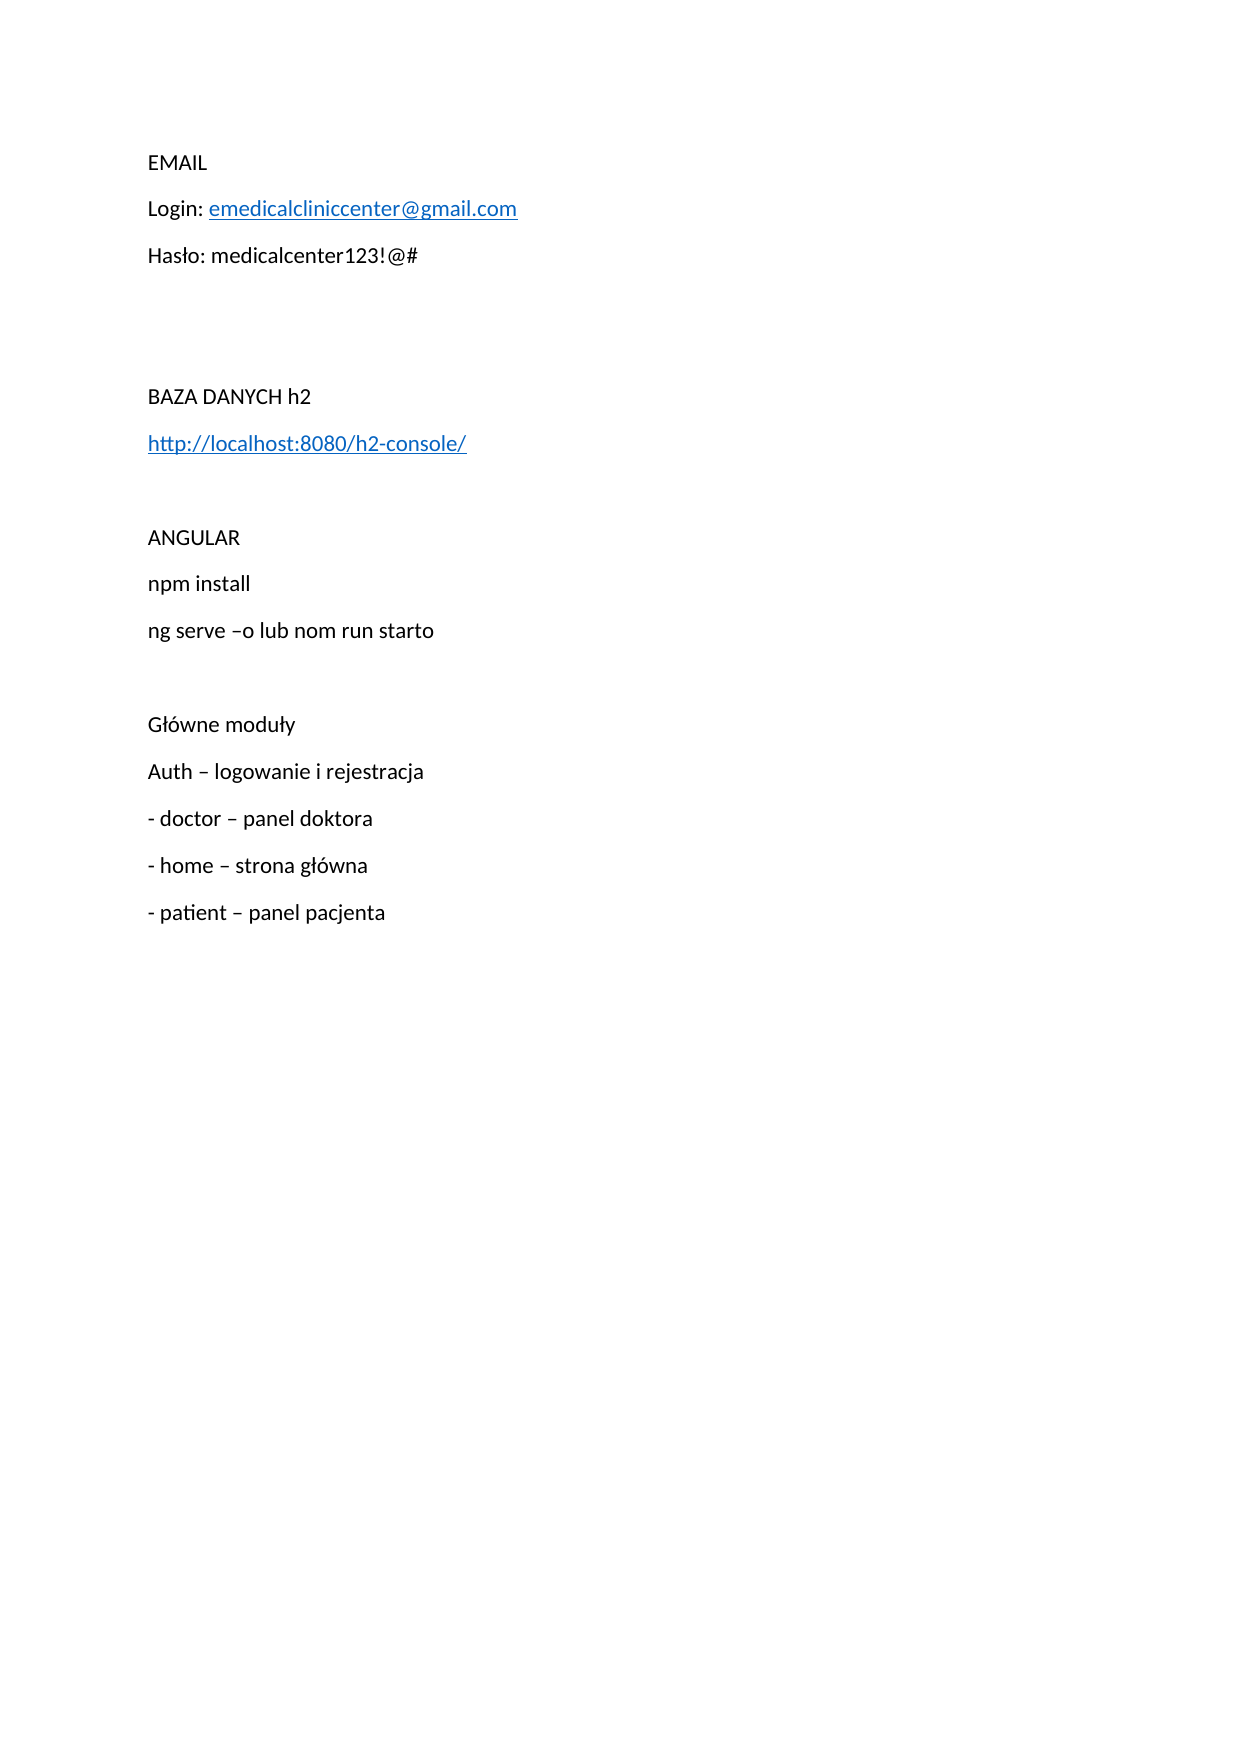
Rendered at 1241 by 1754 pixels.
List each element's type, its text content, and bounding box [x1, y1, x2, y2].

text ANGULAR [148, 523, 1093, 551]
text Główne moduły [148, 710, 1093, 738]
text Hasło: medicalcenter123!@# [148, 241, 1093, 269]
text ng serve –o lub nom run starto [148, 616, 1093, 644]
text BAZA DANYCH h2 [148, 382, 1093, 410]
text npm install [148, 569, 1093, 597]
text http://localhost:8080/h2-console/ [148, 429, 1093, 457]
text Auth – logowanie i rejestracja [148, 757, 1093, 785]
text EMAIL [148, 148, 1093, 176]
text - patient – panel pacjenta [148, 898, 1093, 926]
text - doctor – panel doktora [148, 804, 1093, 832]
text - home – strona główna [148, 851, 1093, 879]
text Login: emedicalcliniccenter@gmail.com [148, 194, 1093, 222]
